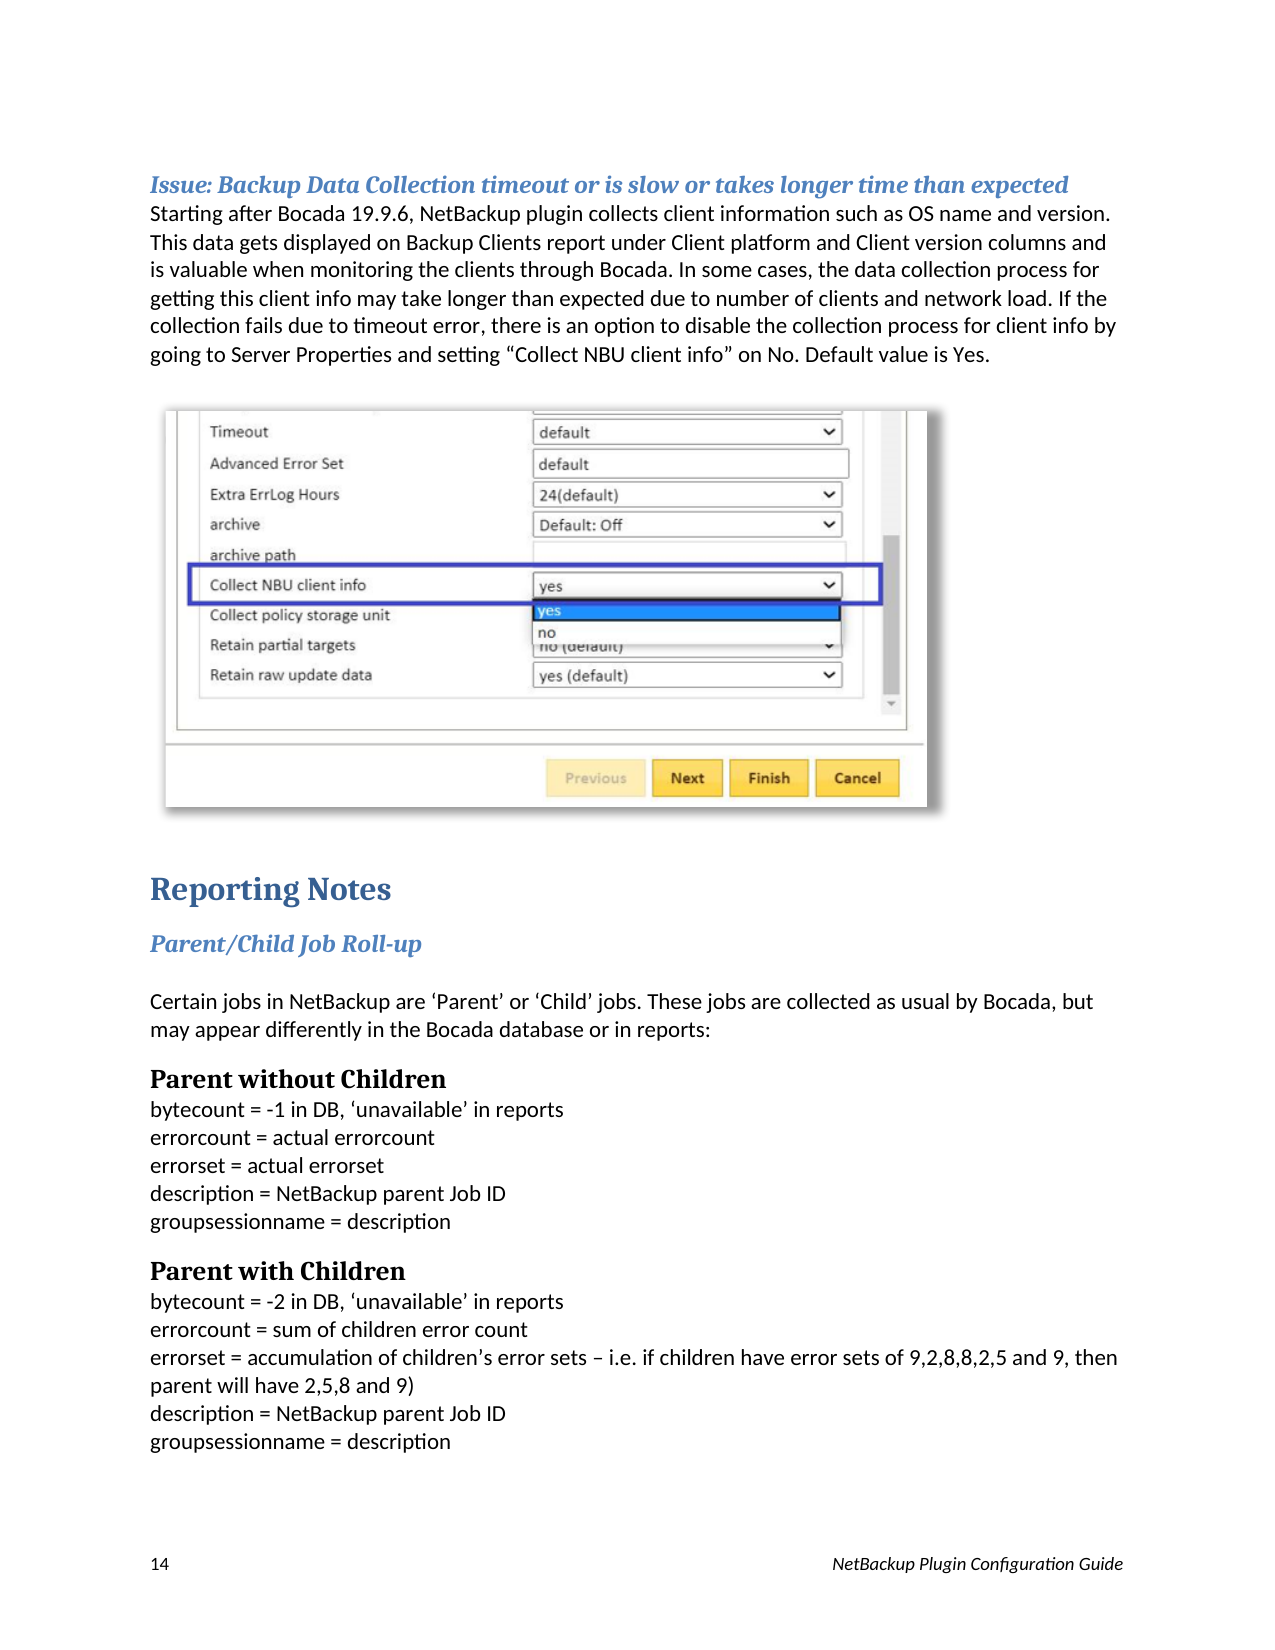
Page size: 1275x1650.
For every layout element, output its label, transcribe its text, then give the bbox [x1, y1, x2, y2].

picture [165, 411, 927, 807]
text groupsessionname = description [150, 1207, 1125, 1235]
text description = NetBackup parent Job ID [150, 1179, 1125, 1207]
text errorset = accumulation of children’s error sets – i.e. if children have error sets of 9,2,8,8,2,5 and 9, then parent will have 2,5,8 and 9) [150, 1343, 1125, 1399]
subtitle Parent with Children [150, 1256, 1125, 1287]
text bytecount = -1 in DB, ‘unavailable’ in reports [150, 1095, 1125, 1123]
text groupsessionname = description [150, 1427, 1125, 1455]
subtitle Parent/Child Job Roll-up [150, 930, 1125, 959]
text description = NetBackup parent Job ID [150, 1399, 1125, 1427]
subtitle Parent without Children [150, 1064, 1125, 1095]
text Starting after Bocada 19.9.6, NetBackup plugin collects client information such as OS name and version. This data gets displayed on Backup Clients report under Client platform and Client version columns and is valuable when monitoring the clients through Bocada. In some cases, the data collection process for getting this client info may take longer than expected due to number of clients and network load. If the collection fails due to timeout error, there is an option to disable the collection process for client info by going to Server Properties and setting “Collect NBU client info” on No. Default value is Yes. [150, 199, 1125, 368]
subtitle Issue: Backup Data Collection timeout or is slow or takes longer time than expected [150, 171, 1125, 199]
text bytecount = -2 in DB, ‘unavailable’ in reports [150, 1287, 1125, 1315]
text Certain jobs in NetBackup are ‘Parent’ or ‘Child’ jobs. These jobs are collected as usual by Bocada, but may appear differently in the Bocada database or in reports: [150, 987, 1125, 1043]
text errorcount = sum of children error count [150, 1315, 1125, 1343]
text errorcount = actual errorcount [150, 1123, 1125, 1151]
text errorset = actual errorset [150, 1151, 1125, 1179]
subtitle Reporting Notes [150, 871, 1125, 909]
